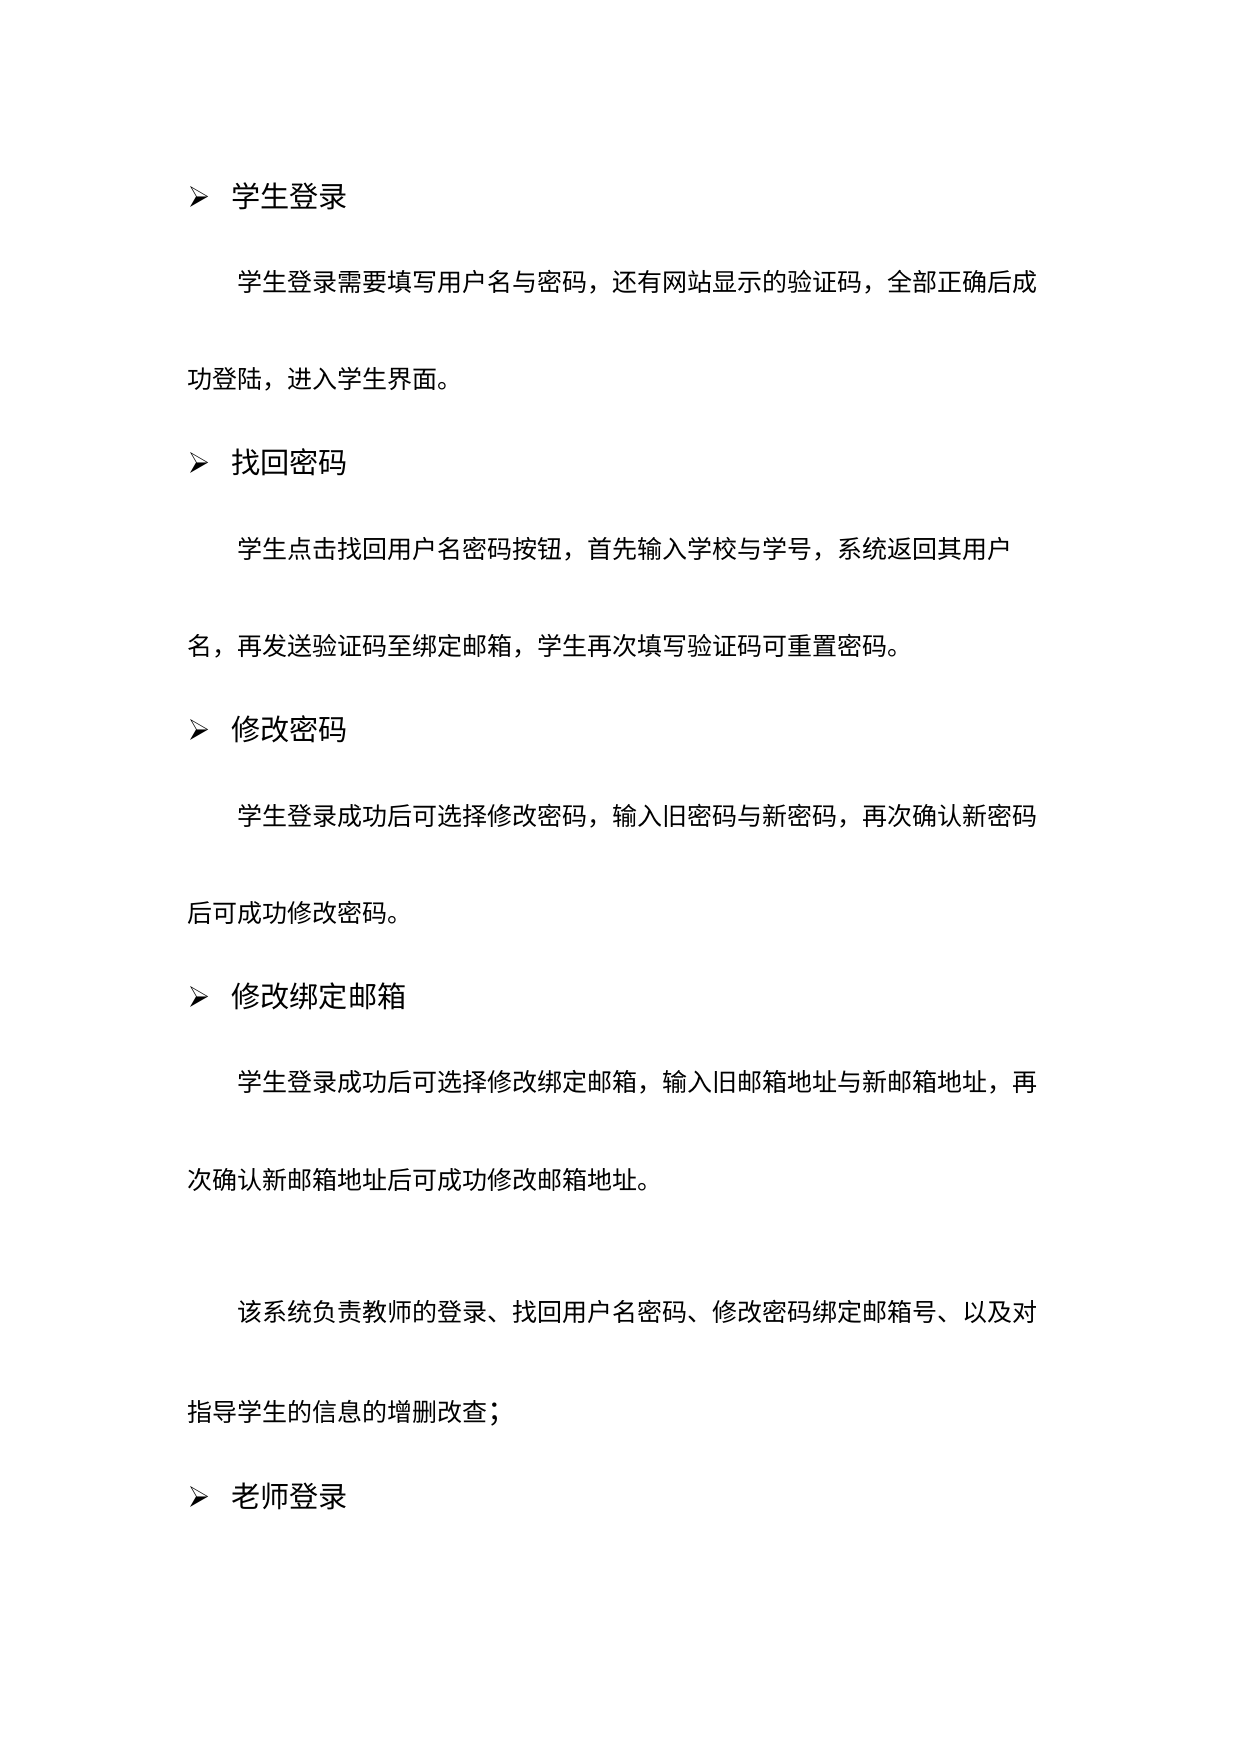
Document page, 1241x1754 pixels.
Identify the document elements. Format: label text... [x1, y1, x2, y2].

text 学生登录需要填写用户名与密码，还有网站显示的验证码，全部正确后成功登陆，进入学生界面。 [187, 248, 1053, 411]
text 学生点击找回用户名密码按钮，首先输入学校与学号，系统返回其用户名，再发送验证码至绑定邮箱，学生再次填写验证码可重置密码。 [187, 515, 1053, 677]
text 学生登录成功后可选择修改密码，输入旧密码与新密码，再次确认新密码后可成功修改密码。 [187, 782, 1053, 944]
list 修改绑定邮箱 [187, 962, 1053, 1027]
list 找回密码 [187, 429, 1053, 494]
list 学生登录 [187, 162, 1053, 227]
list 修改密码 [187, 696, 1053, 761]
text 学生登录成功后可选择修改绑定邮箱，输入旧邮箱地址与新邮箱地址，再次确认新邮箱地址后可成功修改邮箱地址。 [187, 1048, 1053, 1211]
list 老师登录 [187, 1462, 1053, 1527]
text 该系统负责教师的登录、找回用户名密码、修改密码绑定邮箱号、以及对指导学生的信息的增删改查； [187, 1278, 1053, 1441]
